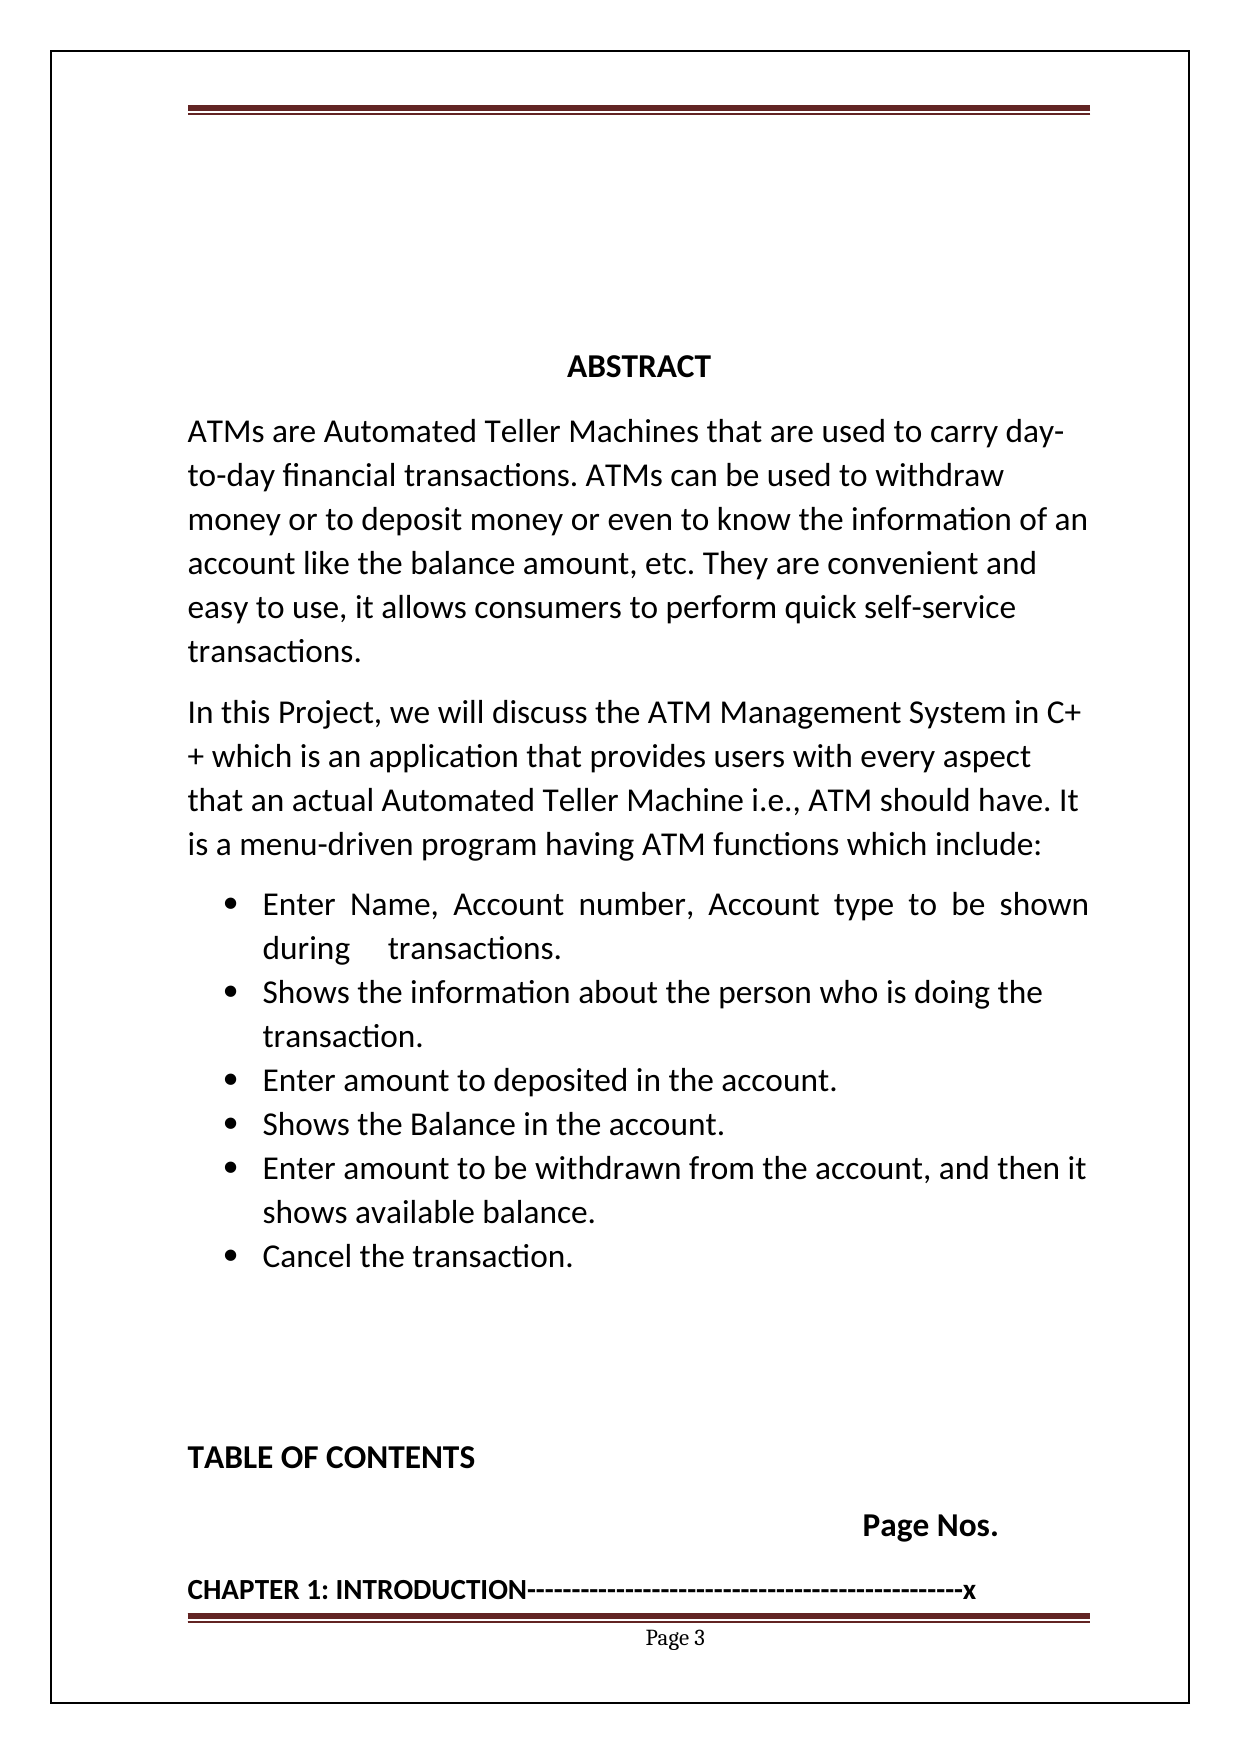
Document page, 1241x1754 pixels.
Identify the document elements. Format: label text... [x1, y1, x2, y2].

list Cancel the transaction. [225, 1235, 1090, 1276]
list Enter amount to be withdrawn from the account, and then it shows available balance. [225, 1147, 1090, 1232]
text ATMs are Automated Teller Machines that are used to carry day-to-day financial transactions. ATMs can be used to withdraw money or to deposit money or even to know the information of an account like the balance amount, etc. They are convenient and easy to use, it allows consumers to perform quick self-service transactions. [187, 410, 1090, 671]
text CHAPTER 1: INTRODUCTION-------------------------------------------------x [187, 1571, 1090, 1607]
text TABLE OF CONTENTS [187, 1436, 1090, 1477]
list Shows the Balance in the account. [225, 1103, 1090, 1144]
text ABSTRACT [187, 345, 1090, 385]
list Enter amount to deposited in the account. [225, 1059, 1090, 1100]
text Page Nos. [187, 1504, 1090, 1544]
list Enter Name, Account number, Account type to be shown during transactions. [225, 883, 1090, 968]
list Shows the information about the person who is doing the transaction. [225, 971, 1090, 1056]
text In this Project, we will discuss the ATM Management System in C++ which is an application that provides users with every aspect that an actual Automated Teller Machine i.e., ATM should have. It is a menu-driven program having ATM functions which include: [187, 691, 1090, 863]
